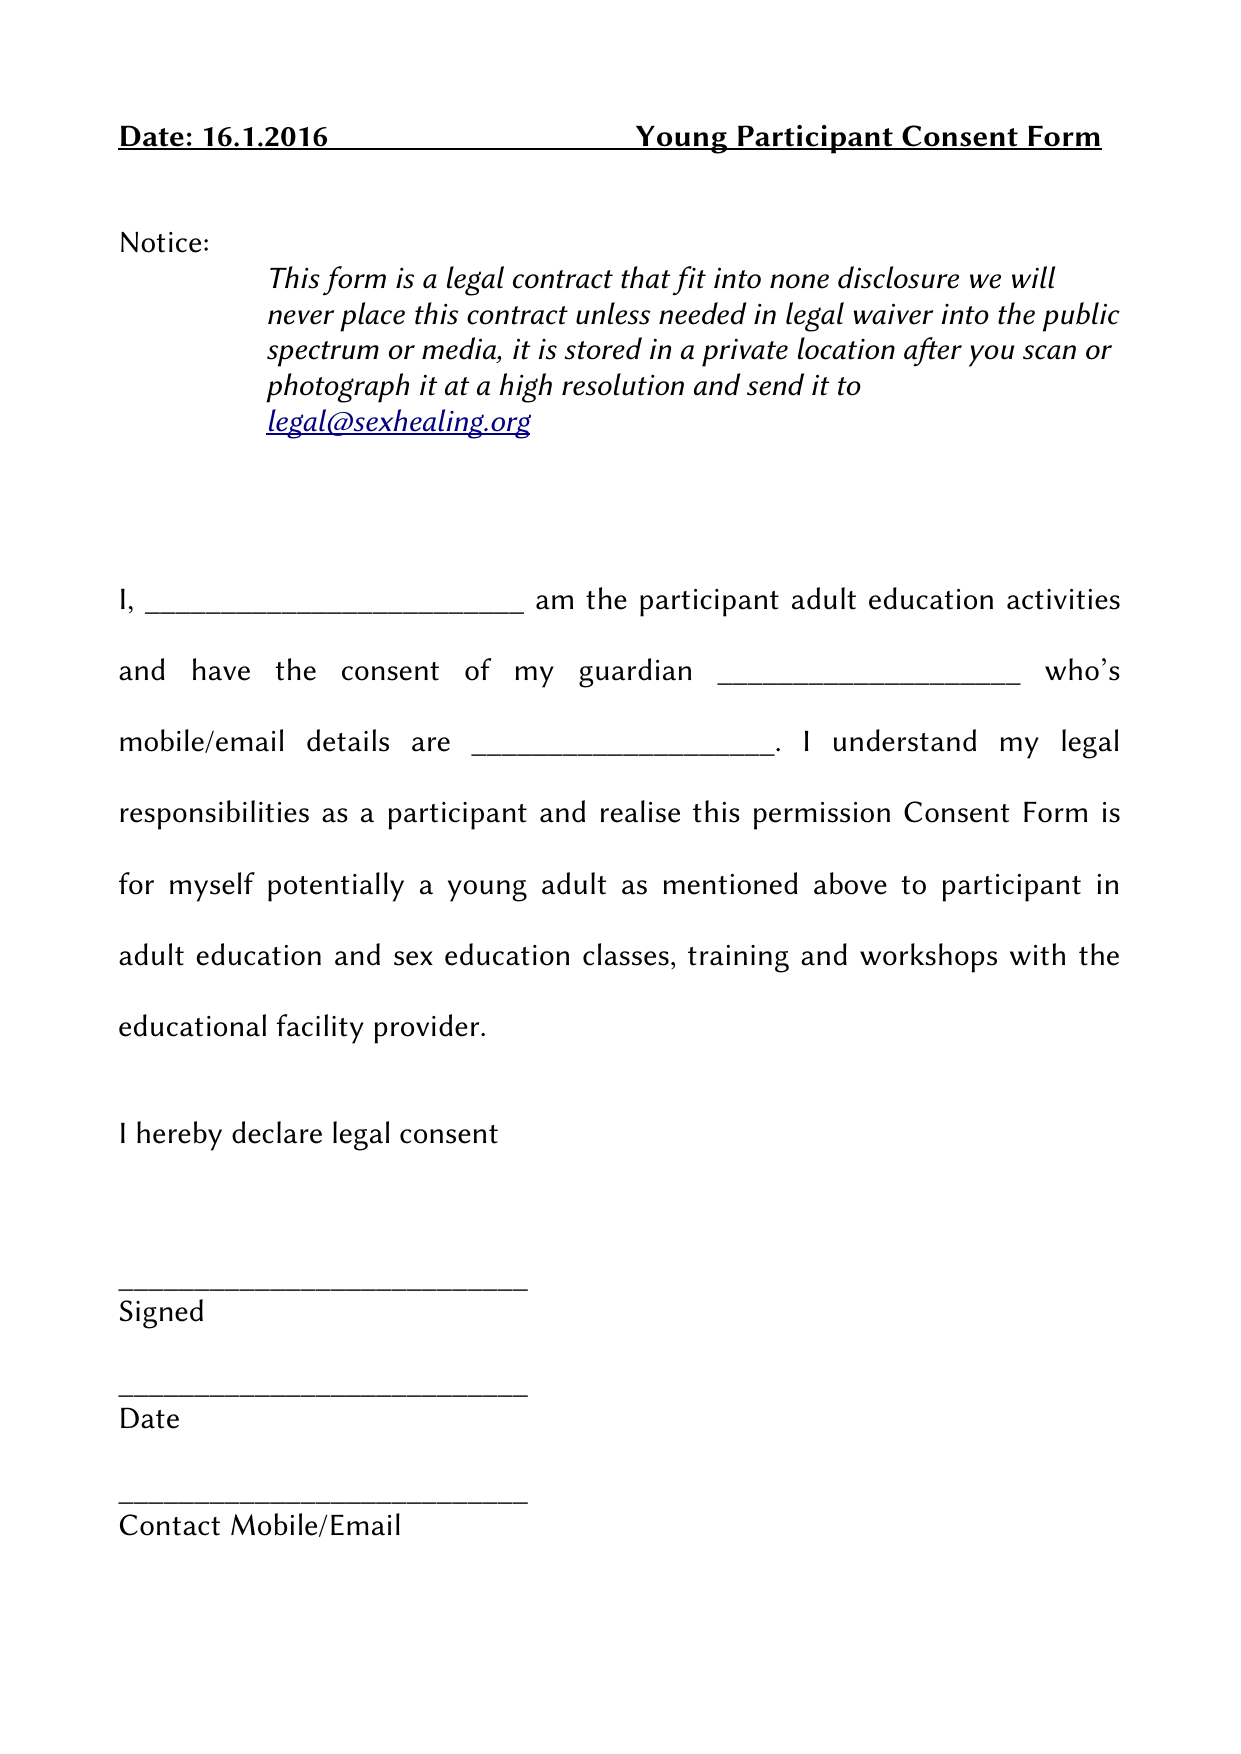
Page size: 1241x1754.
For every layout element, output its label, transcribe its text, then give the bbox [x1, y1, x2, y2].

text ___________________________ [118, 1258, 1122, 1294]
text Contact Mobile/Email [118, 1507, 1122, 1543]
text Date: 16.1.2016 Young Participant Consent Form [118, 118, 1122, 154]
text I hereby declare legal consent [118, 1116, 1122, 1151]
text This form is a legal contract that fit into none disclosure we will never place this contract unless needed in legal waiver into the public spectrum or media, it is stored in a private location after you scan or photograph it at a high resolution and send it to legal@sexhealing.org [266, 261, 1122, 439]
text I, _________________________ am the participant adult education activities and have the consent of my guardian ____________________ who’s mobile/email details are ____________________. I understand my legal responsibilities as a participant and realise this permission Consent Form is for myself potentially a young adult as mentioned above to participant in adult education and sex education classes, training and workshops with the educational facility provider. [118, 581, 1122, 1044]
text Date [118, 1401, 1122, 1436]
text ___________________________ [118, 1472, 1122, 1507]
text Notice: [118, 225, 1122, 261]
text ___________________________ [118, 1365, 1122, 1401]
text Signed [118, 1294, 1122, 1329]
